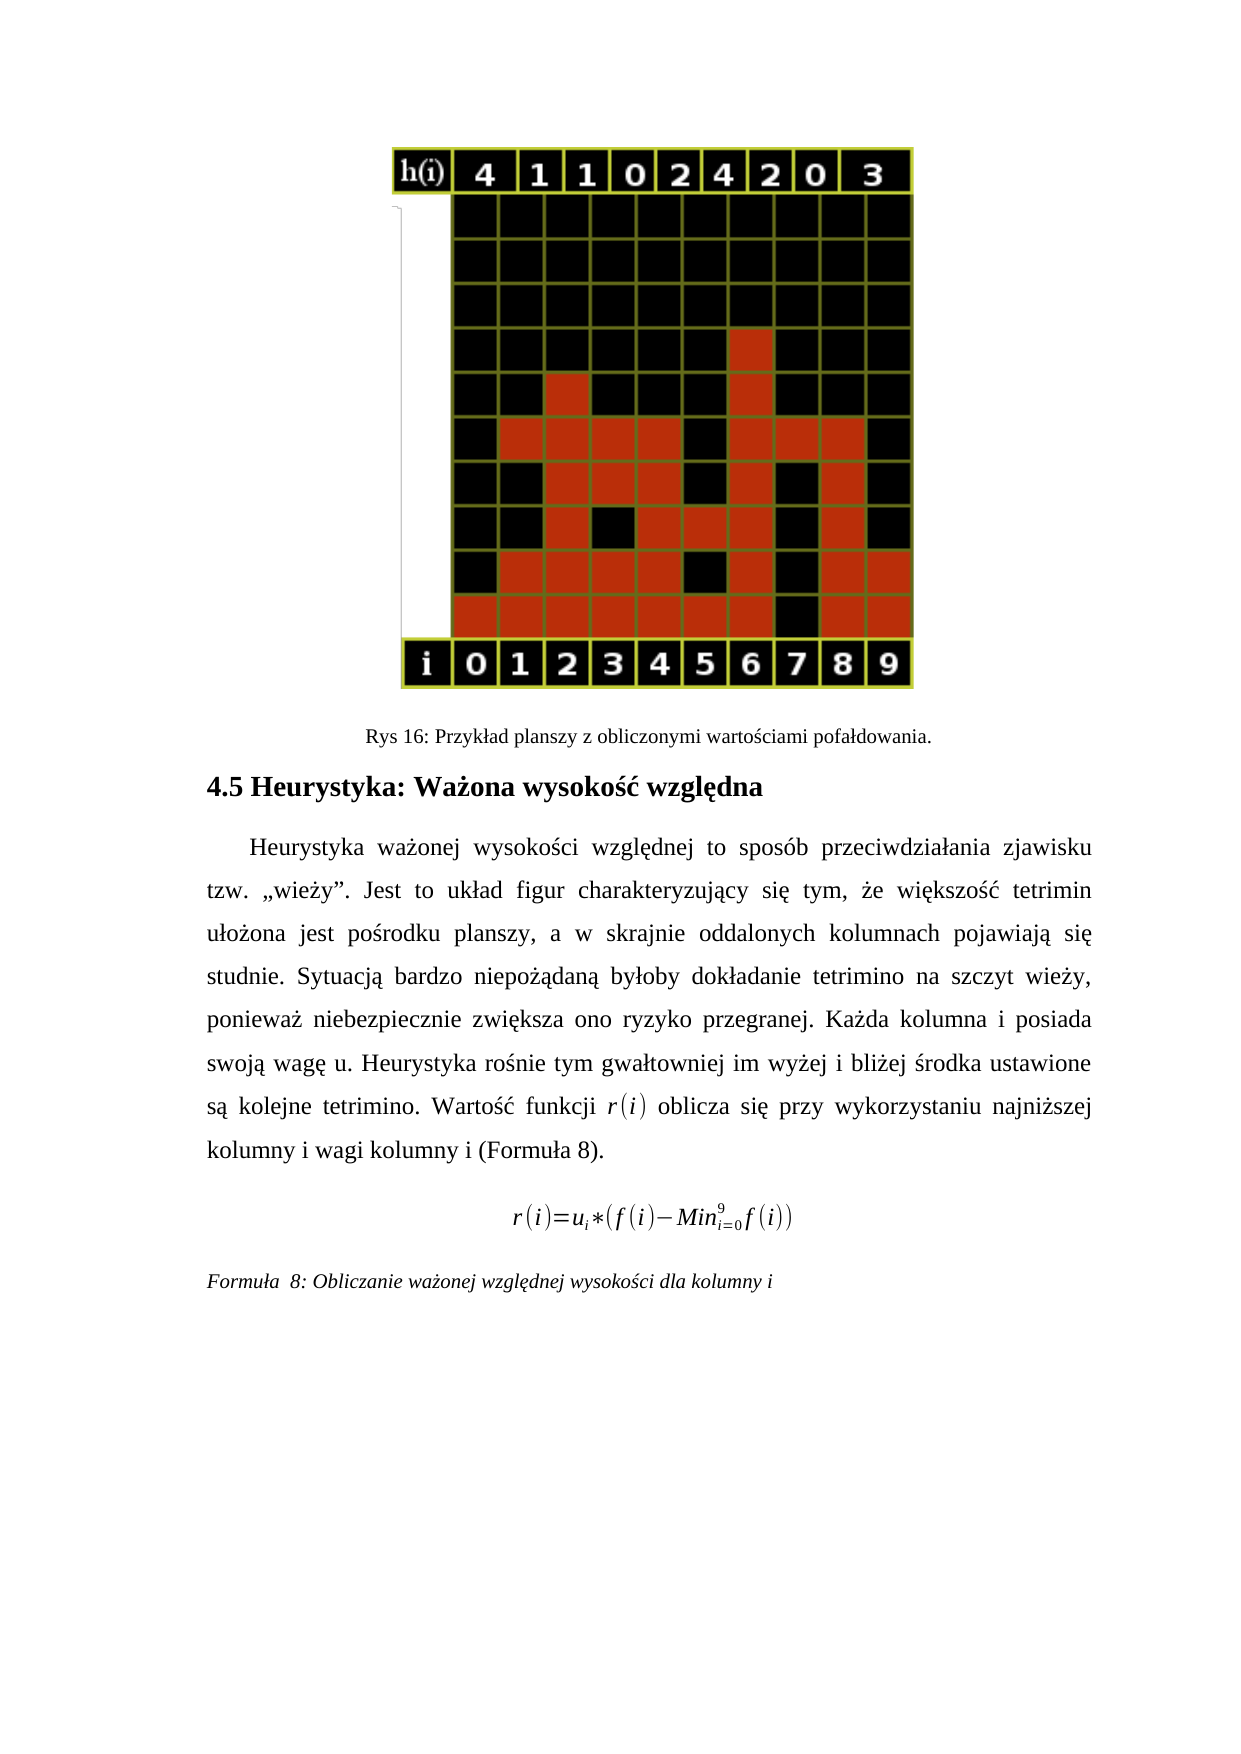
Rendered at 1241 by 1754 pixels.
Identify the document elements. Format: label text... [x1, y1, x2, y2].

text Rys 16: Przykład planszy z obliczonymi wartościami pofałdowania. [207, 724, 1093, 748]
text Formuła 8: Obliczanie ważonej względnej wysokości dla kolumny i [207, 1269, 1093, 1293]
text Heurystyka ważonej wysokości względnej to sposób przeciwdziałania zjawisku tzw. „wieży”. Jest to układ figur charakteryzujący się tym, że większość tetrimin ułożona jest pośrodku planszy, a w skrajnie oddalonych kolumnach pojawiają się studnie. Sytuacją bardzo niepożądaną byłoby dokładanie tetrimino na szczyt wieży, ponieważ niebezpiecznie zwiększa ono ryzyko przegranej. Każda kolumna i posiada swoją wagę u. Heurystyka rośnie tym gwałtowniej im wyżej i bliżej środka ustawione są kolejne tetrimino. Wartość funkcji oblicza się przy wykorzystaniu najniższej kolumny i wagi kolumny i (Formuła 8). [207, 832, 1093, 1164]
subtitle 4.5 Heurystyka: Ważona wysokość względna [207, 769, 1093, 803]
picture [391, 147, 914, 689]
